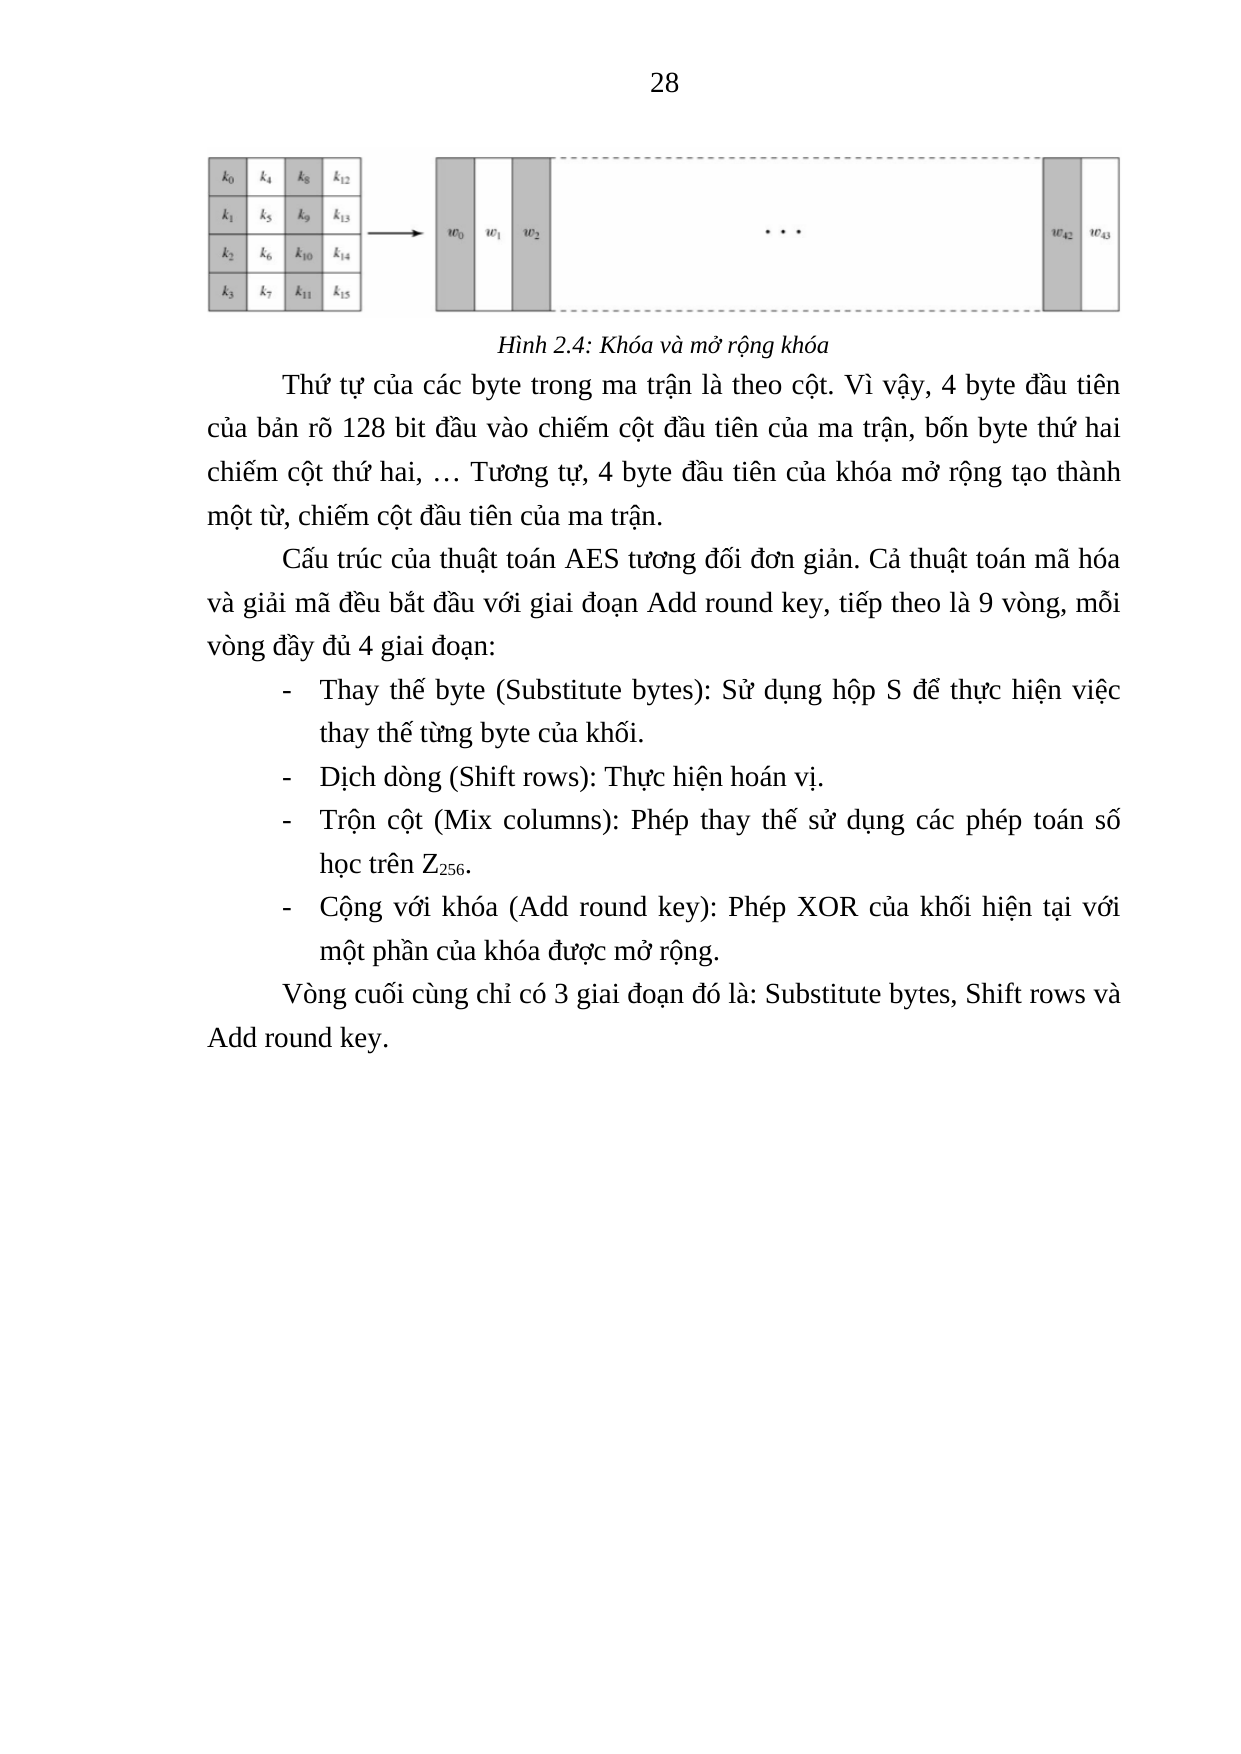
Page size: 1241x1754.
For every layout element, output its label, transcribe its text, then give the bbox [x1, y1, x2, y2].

text Thứ tự của các byte trong ma trận là theo cột. Vì vậy, 4 byte đầu tiên của bản rõ 128 bit đầu vào chiếm cột đầu tiên của ma trận, bốn byte thứ hai chiếm cột thứ hai, … Tương tự, 4 byte đầu tiên của khóa mở rộng tạo thành một từ, chiếm cột đầu tiên của ma trận. [207, 367, 1122, 531]
picture [206, 147, 1123, 320]
list Trộn cột (Mix columns): Phép thay thế sử dụng các phép toán số học trên Z256. [282, 802, 1122, 879]
list Thay thế byte (Substitute bytes): Sử dụng hộp S để thực hiện việc thay thế từng byte của khối. [282, 672, 1122, 749]
list Cộng với khóa (Add round key): Phép XOR của khối hiện tại với một phần của khóa được mở rộng. [282, 889, 1122, 967]
text Vòng cuối cùng chỉ có 3 giai đoạn đó là: Substitute bytes, Shift rows và Add round key. [207, 977, 1122, 1054]
text Cấu trúc của thuật toán AES tương đối đơn giản. Cả thuật toán mã hóa và giải mã đều bắt đầu với giai đoạn Add round key, tiếp theo là 9 vòng, mỗi vòng đầy đủ 4 giai đoạn: [207, 541, 1122, 662]
text Hình 2.4: Khóa và mở rộng khóa [207, 330, 1122, 358]
list Dịch dòng (Shift rows): Thực hiện hoán vị. [282, 759, 1122, 792]
